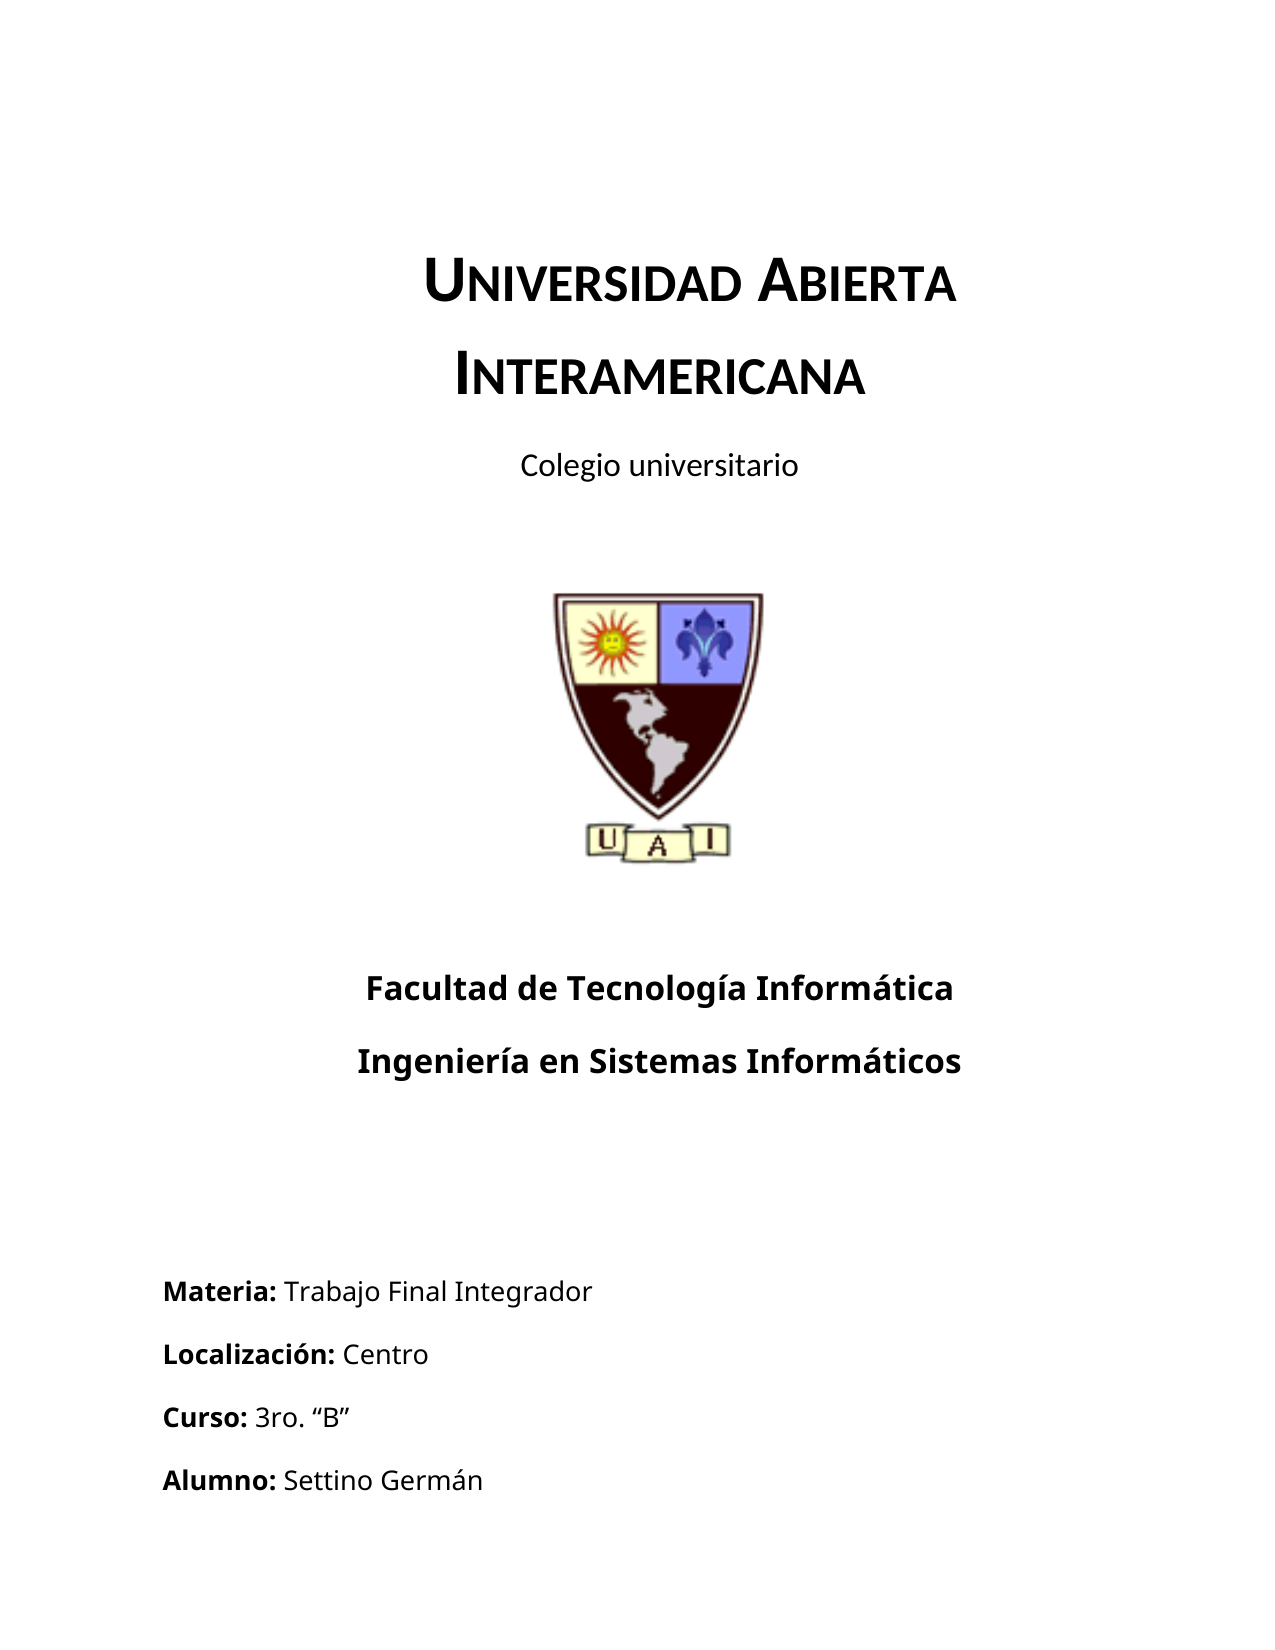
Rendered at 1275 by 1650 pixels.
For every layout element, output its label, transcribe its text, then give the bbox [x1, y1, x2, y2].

picture [547, 585, 773, 875]
text Ingeniería en Sistemas Informáticos [162, 1037, 1157, 1083]
text Facultad de Tecnología Informática [162, 964, 1157, 1010]
text Alumno: Settino Germán [162, 1462, 1157, 1498]
text Localización: Centro [162, 1335, 1157, 1372]
text Materia: Trabajo Final Integrador [162, 1272, 1157, 1309]
text Colegio universitario [162, 444, 1157, 485]
text Universidad Abierta Interamericana [162, 236, 1157, 411]
text Curso: 3ro. “B” [162, 1398, 1157, 1435]
